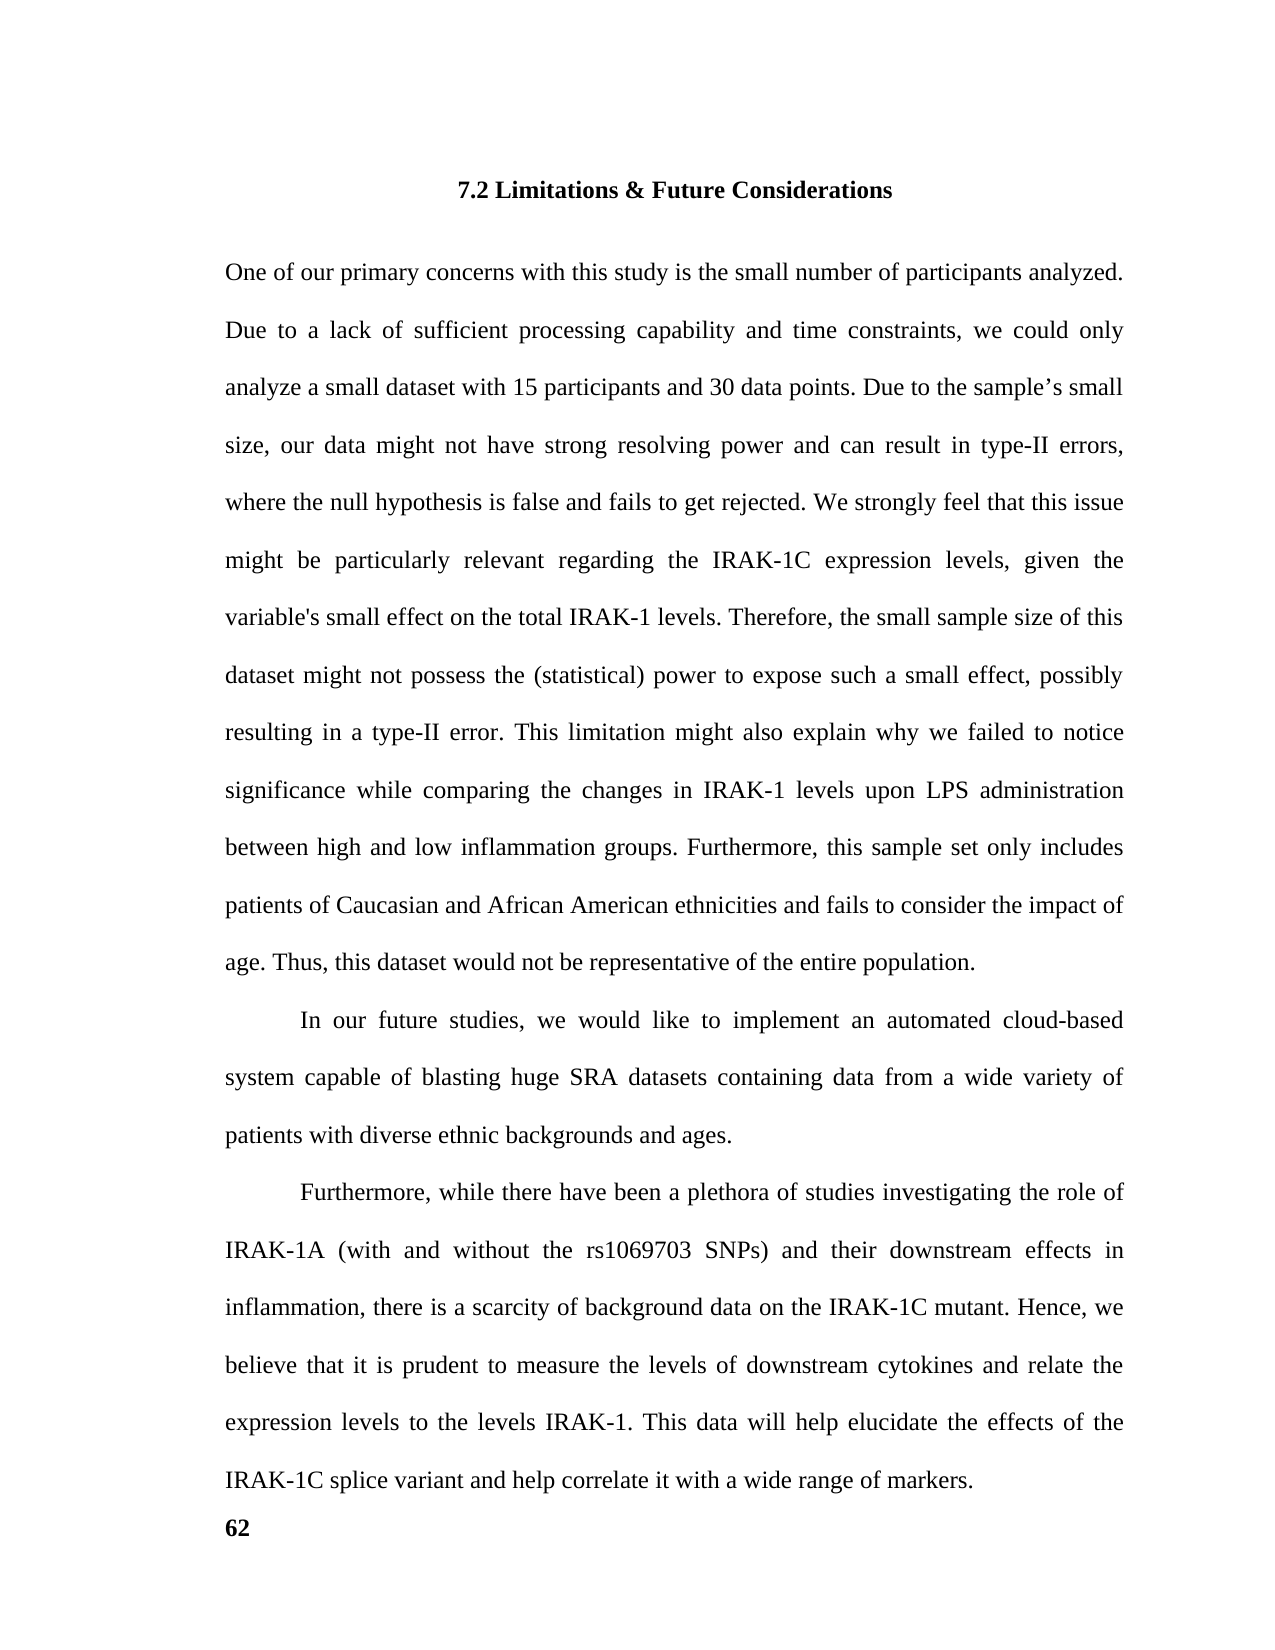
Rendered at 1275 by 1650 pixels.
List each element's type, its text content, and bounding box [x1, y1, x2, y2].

subtitle 7.2 Limitations & Future Considerations [225, 175, 1125, 204]
text One of our primary concerns with this study is the small number of participants analyzed. Due to a lack of sufficient processing capability and time constraints, we could only analyze a small dataset with 15 participants and 30 data points. Due to the sample’s small size, our data might not have strong resolving power and can result in type-II errors, where the null hypothesis is false and fails to get rejected. We strongly feel that this issue might be particularly relevant regarding the IRAK-1C expression levels, given the variable's small effect on the total IRAK-1 levels. Therefore, the small sample size of this dataset might not possess the (statistical) power to expose such a small effect, possibly resulting in a type-II error. This limitation might also explain why we failed to notice significance while comparing the changes in IRAK-1 levels upon LPS administration between high and low inflammation groups. Furthermore, this sample set only includes patients of Caucasian and African American ethnicities and fails to consider the impact of age. Thus, this dataset would not be representative of the entire population. [225, 257, 1125, 976]
text In our future studies, we would like to implement an automated cloud-based system capable of blasting huge SRA datasets containing data from a wide variety of patients with diverse ethnic backgrounds and ages. [225, 1005, 1125, 1149]
text Furthermore, while there have been a plethora of studies investigating the role of IRAK-1A (with and without the rs1069703 SNPs) and their downstream effects in inflammation, there is a scarcity of background data on the IRAK-1C mutant. Hence, we believe that it is prudent to measure the levels of downstream cytokines and relate the expression levels to the levels IRAK-1. This data will help elucidate the effects of the IRAK-1C splice variant and help correlate it with a wide range of markers. [225, 1177, 1125, 1494]
